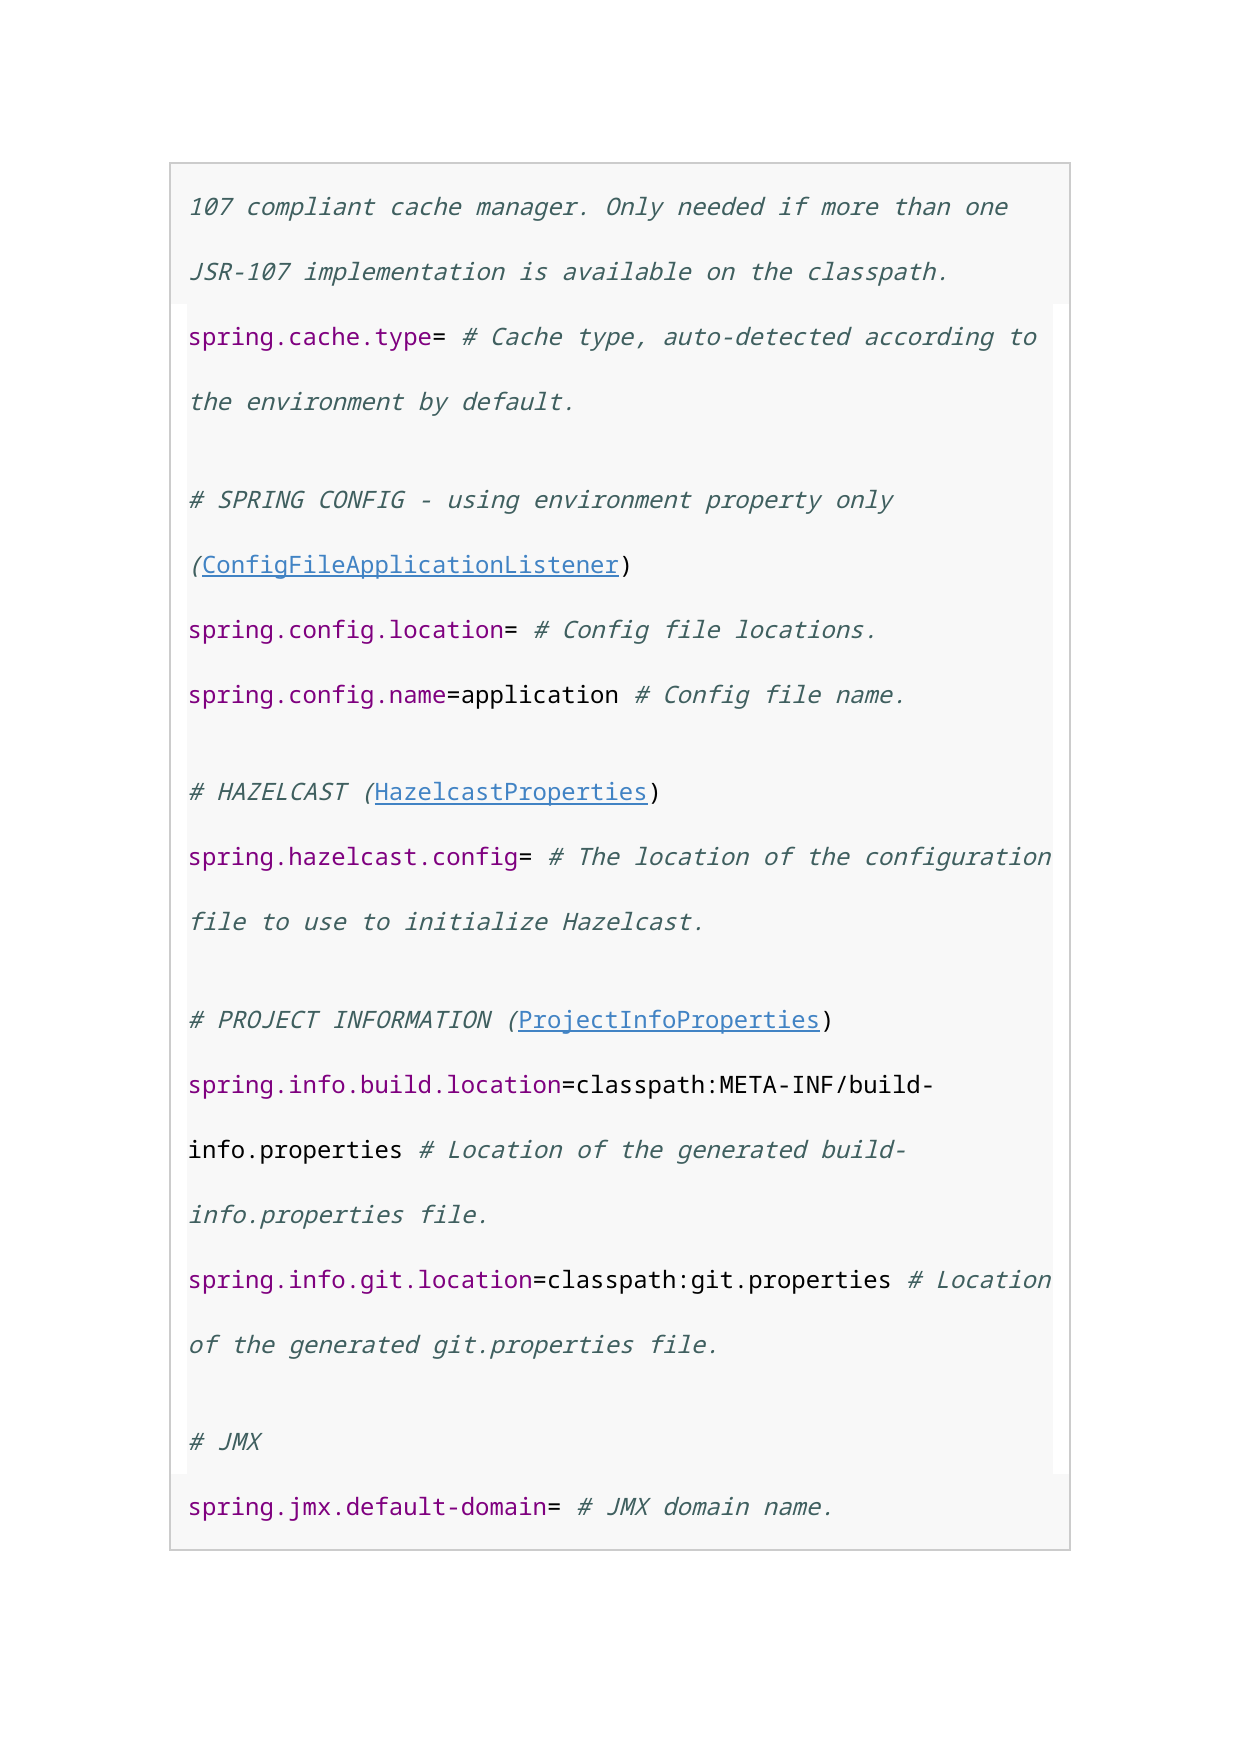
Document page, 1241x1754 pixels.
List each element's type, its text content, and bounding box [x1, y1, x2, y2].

text # PROJECT INFORMATION (ProjectInfoProperties) [187, 986, 1053, 1051]
text spring.info.build.location=classpath:META-INF/build-info.properties # Location of the generated build-info.properties file. [187, 1051, 1053, 1246]
text spring.cache.type= # Cache type, auto-detected according to the environment by default. [187, 304, 1053, 434]
text spring.config.location= # Config file locations. [187, 596, 1053, 661]
text # SPRING CONFIG - using environment property only (ConfigFileApplicationListener) [187, 466, 1053, 596]
text # JMX [187, 1409, 1053, 1462]
text # HAZELCAST (HazelcastProperties) [187, 759, 1053, 824]
text spring.info.git.location=classpath:git.properties # Location of the generated git.properties file. [187, 1246, 1053, 1376]
text spring.config.name=application # Config file name. [187, 661, 1053, 726]
text spring.hazelcast.config= # The location of the configuration file to use to initialize Hazelcast. [187, 824, 1053, 954]
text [171, 164, 1069, 304]
text spring.jmx.default-domain= # JMX domain name. [171, 1462, 1069, 1549]
